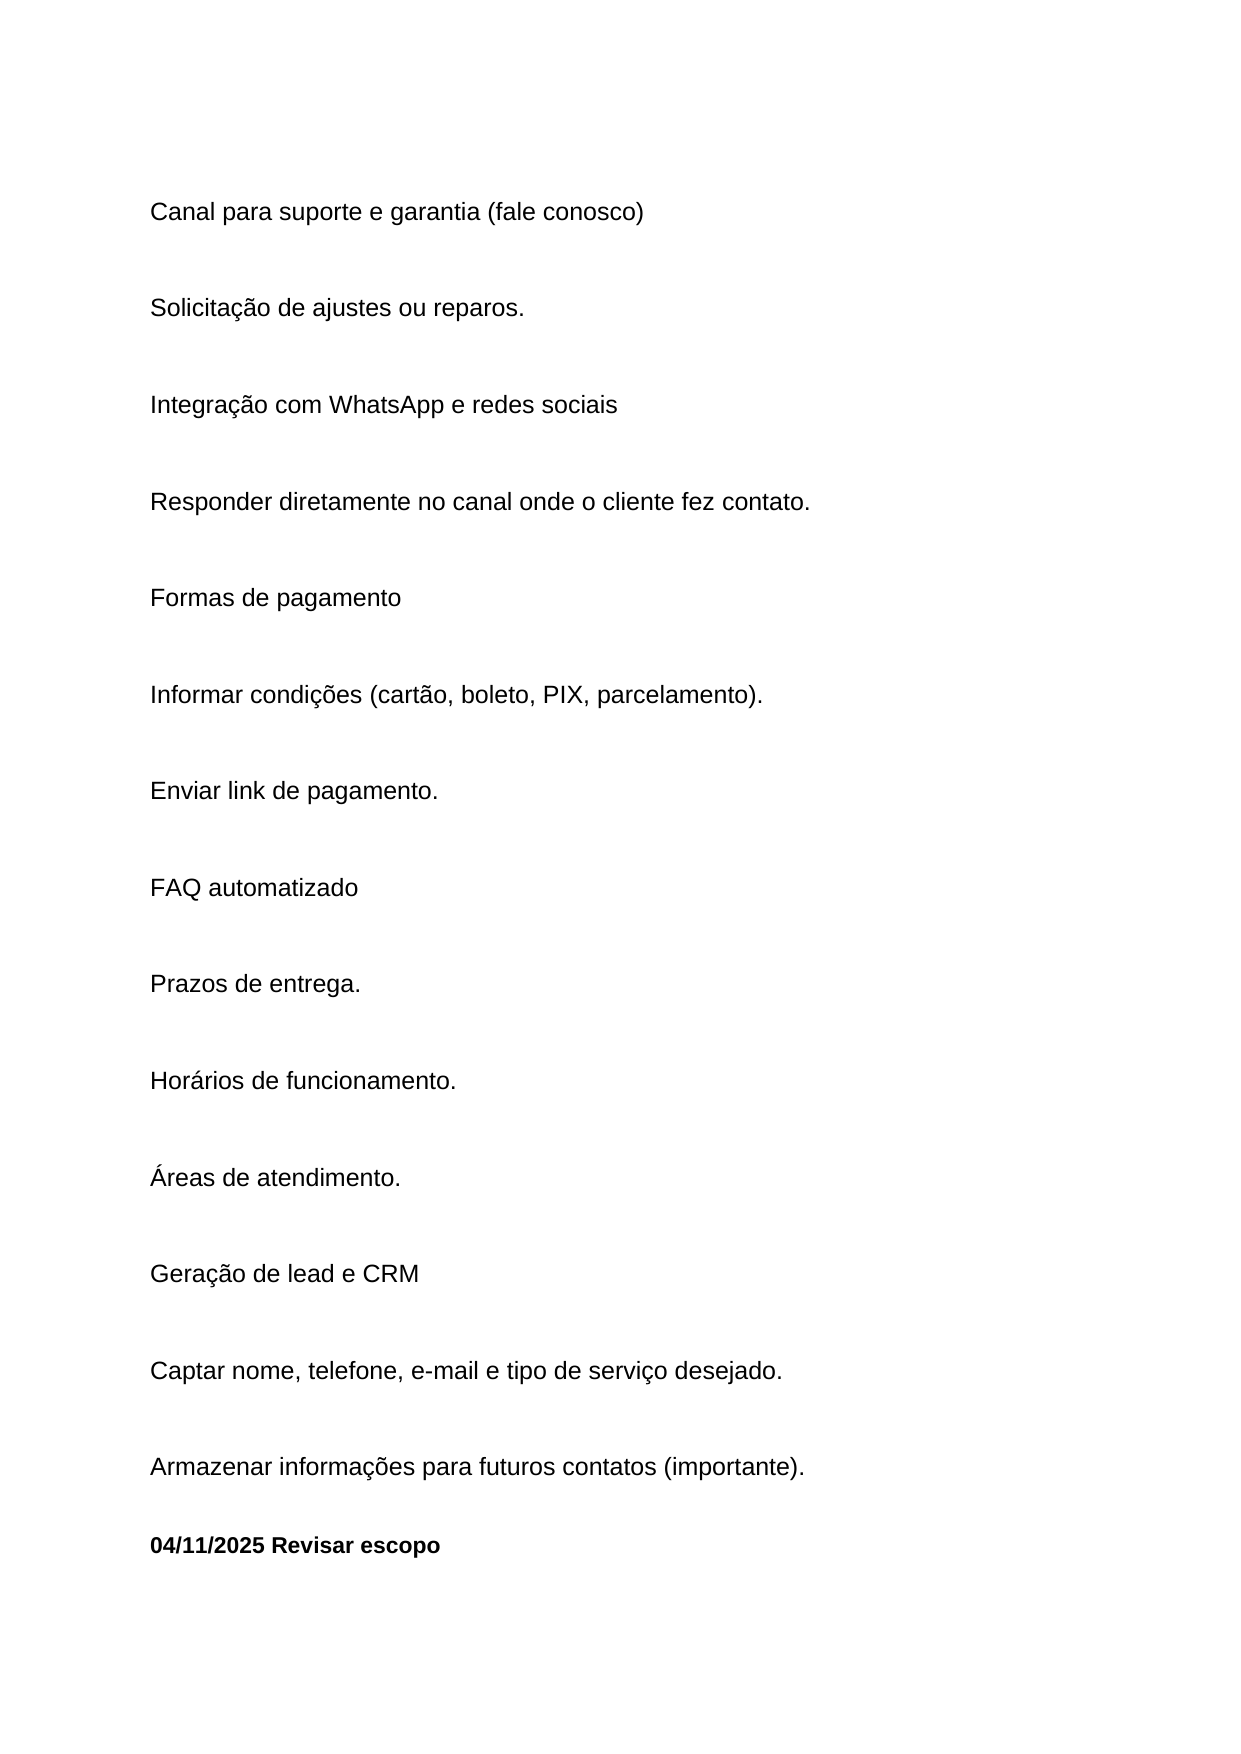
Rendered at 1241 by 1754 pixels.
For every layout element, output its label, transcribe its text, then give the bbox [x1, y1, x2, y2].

text Captar nome, telefone, e-mail e tipo de serviço desejado. [150, 1356, 1090, 1384]
text Responder diretamente no canal onde o cliente fez contato. [150, 487, 1090, 515]
text Horários de funcionamento. [150, 1066, 1090, 1095]
text Integração com WhatsApp e redes sociais [150, 390, 1090, 419]
text FAQ automatizado [150, 873, 1090, 902]
text 04/11/2025 Revisar escopo [150, 1532, 1090, 1558]
text Canal para suporte e garantia (fale conosco) [150, 197, 1090, 226]
text Prazos de entrega. [150, 969, 1090, 998]
text Informar condições (cartão, boleto, PIX, parcelamento). [150, 680, 1090, 708]
text Solicitação de ajustes ou reparos. [150, 293, 1090, 322]
text Armazenar informações para futuros contatos (importante). [150, 1452, 1090, 1481]
text Enviar link de pagamento. [150, 776, 1090, 805]
text Formas de pagamento [150, 583, 1090, 612]
text Geração de lead e CRM [150, 1259, 1090, 1288]
text Áreas de atendimento. [150, 1162, 1090, 1191]
